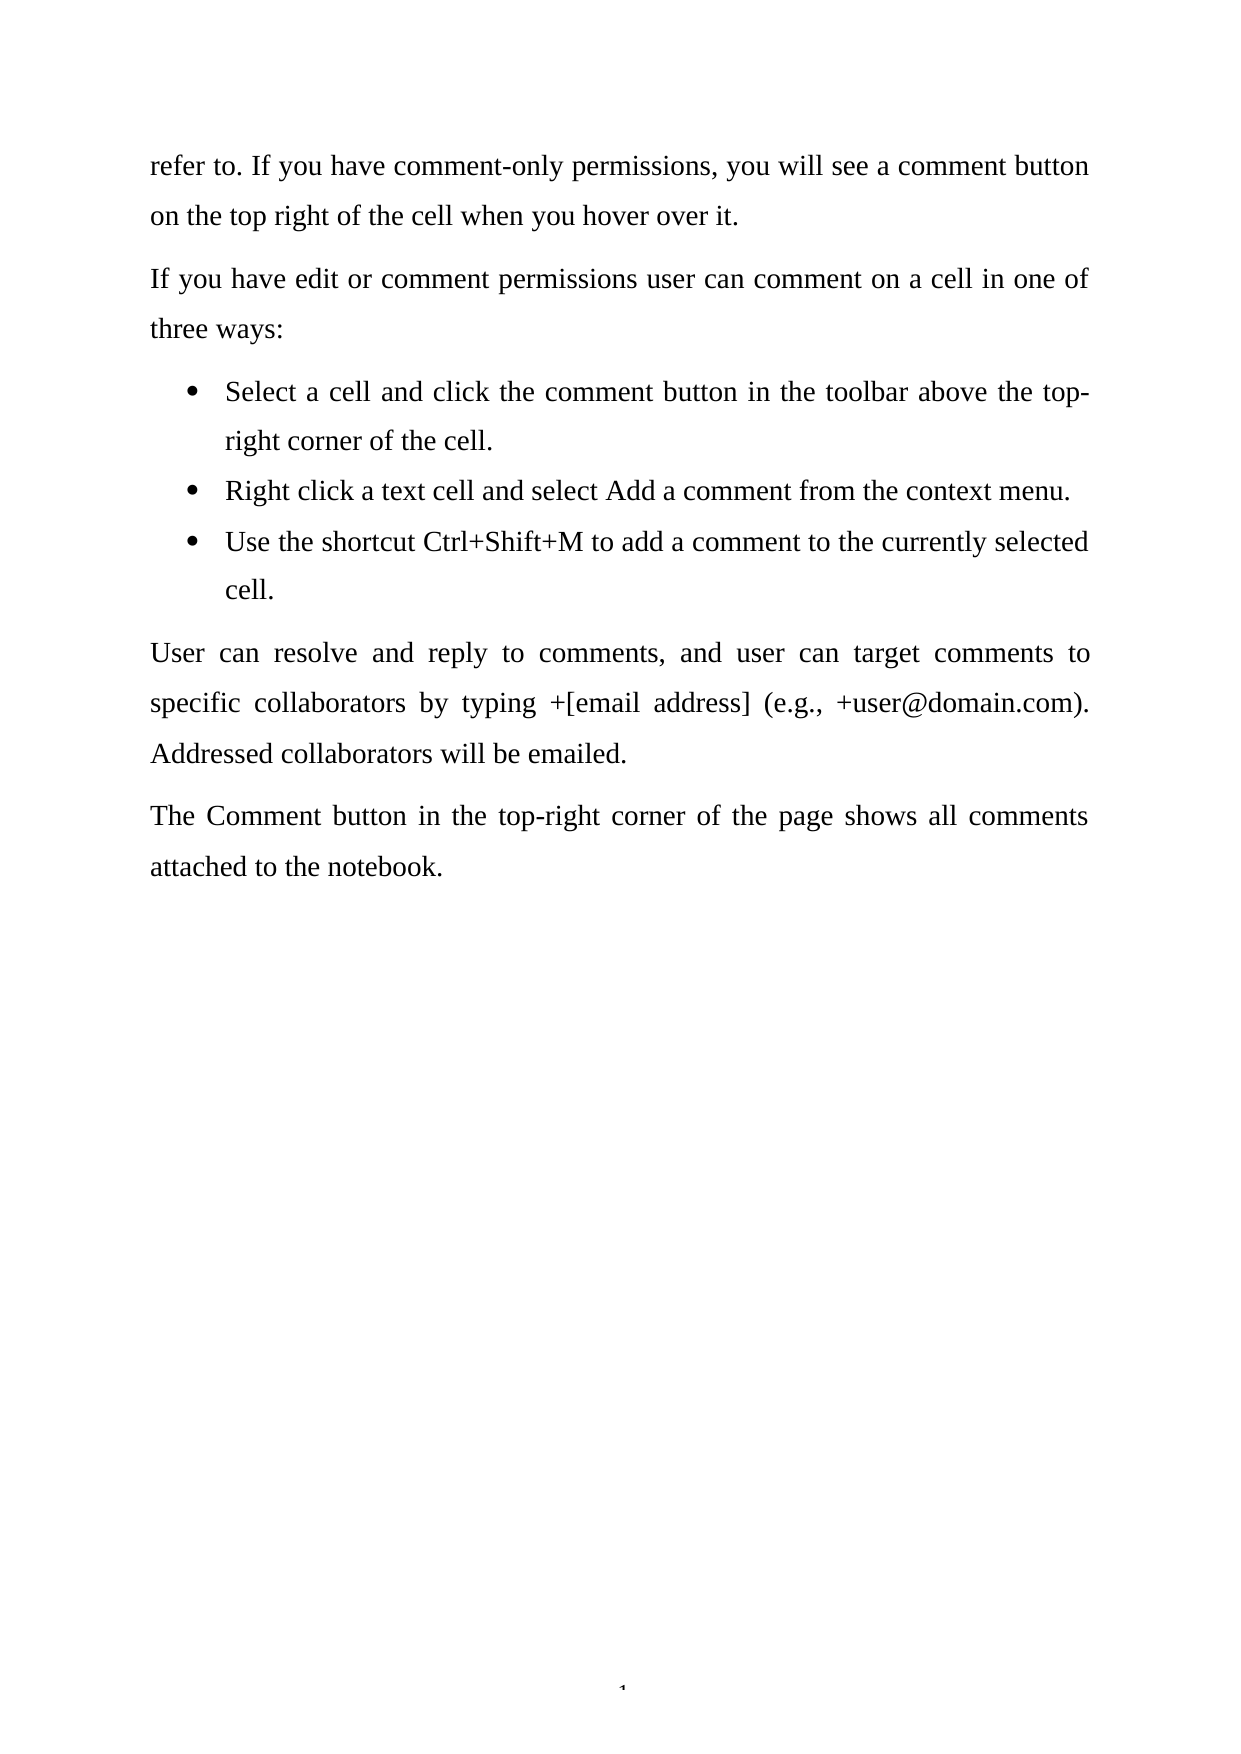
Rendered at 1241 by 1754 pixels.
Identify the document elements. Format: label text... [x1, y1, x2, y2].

text User can resolve and reply to comments, and user can target comments to specific collaborators by typing +[email address] (e.g., +user@domain.com). Addressed collaborators will be emailed. [150, 635, 1091, 769]
text refer to. If you have comment-only permissions, you will see a comment button on the top right of the cell when you hover over it. [150, 148, 1090, 232]
list Use the shortcut Ctrl+Shift+M to add a comment to the currently selected cell. [187, 524, 1090, 606]
list Right click a text cell and select Add a comment from the context menu. [187, 473, 1134, 507]
text The Comment button in the top-right corner of the page shows all comments attached to the notebook. [150, 798, 1090, 882]
list Select a cell and click the comment button in the toolbar above the top- right corner of the cell. [187, 374, 1091, 457]
text If you have edit or comment permissions user can comment on a cell in one of three ways: [150, 261, 1090, 345]
